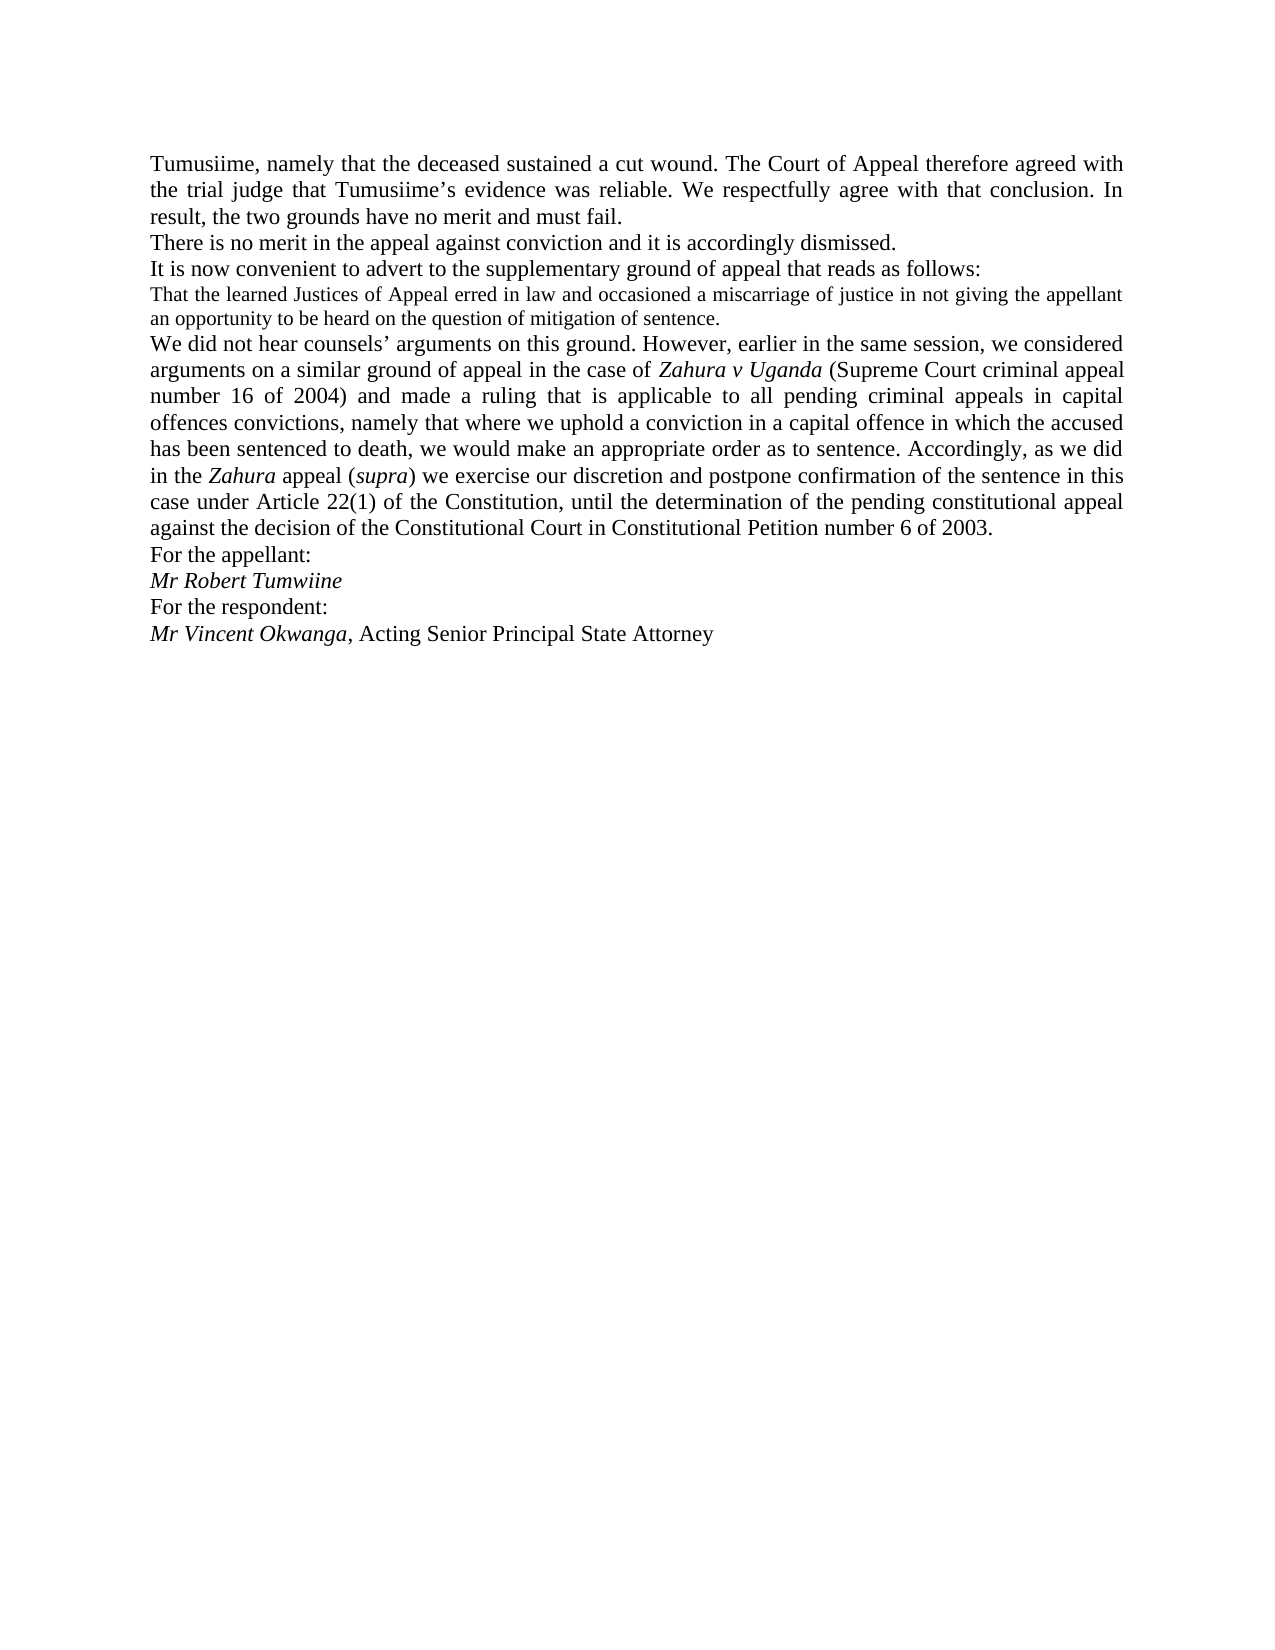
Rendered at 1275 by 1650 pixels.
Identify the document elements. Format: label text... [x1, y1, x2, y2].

text It is now convenient to advert to the supplementary ground of appeal that reads as follows: [150, 255, 1125, 282]
text For the appellant: [150, 541, 1125, 567]
text Mr Vincent Okwanga, Acting Senior Principal State Attorney [150, 620, 1125, 646]
text There is no merit in the appeal against conviction and it is accordingly dismissed. [150, 229, 1125, 255]
text For the respondent: [150, 593, 1125, 620]
text Mr Robert Tumwiine [150, 567, 1125, 593]
text We did not hear counsels’ arguments on this ground. However, earlier in the same session, we considered arguments on a similar ground of appeal in the case of Zahura v Uganda (Supreme Court criminal appeal number 16 of 2004) and made a ruling that is applicable to all pending criminal appeals in capital offences convictions, namely that where we uphold a conviction in a capital offence in which the accused has been sentenced to death, we would make an appropriate order as to sentence. Accordingly, as we did in the Zahura appeal (supra) we exercise our discretion and postpone confirmation of the sentence in this case under Article 22(1) of the Constitution, until the determination of the pending constitutional appeal against the decision of the Constitutional Court in Constitutional Petition number 6 of 2003. [150, 330, 1125, 541]
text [150, 150, 1125, 229]
text That the learned Justices of Appeal erred in law and occasioned a miscarriage of justice in not giving the appellant an opportunity to be heard on the question of mitigation of sentence. [150, 282, 1125, 330]
